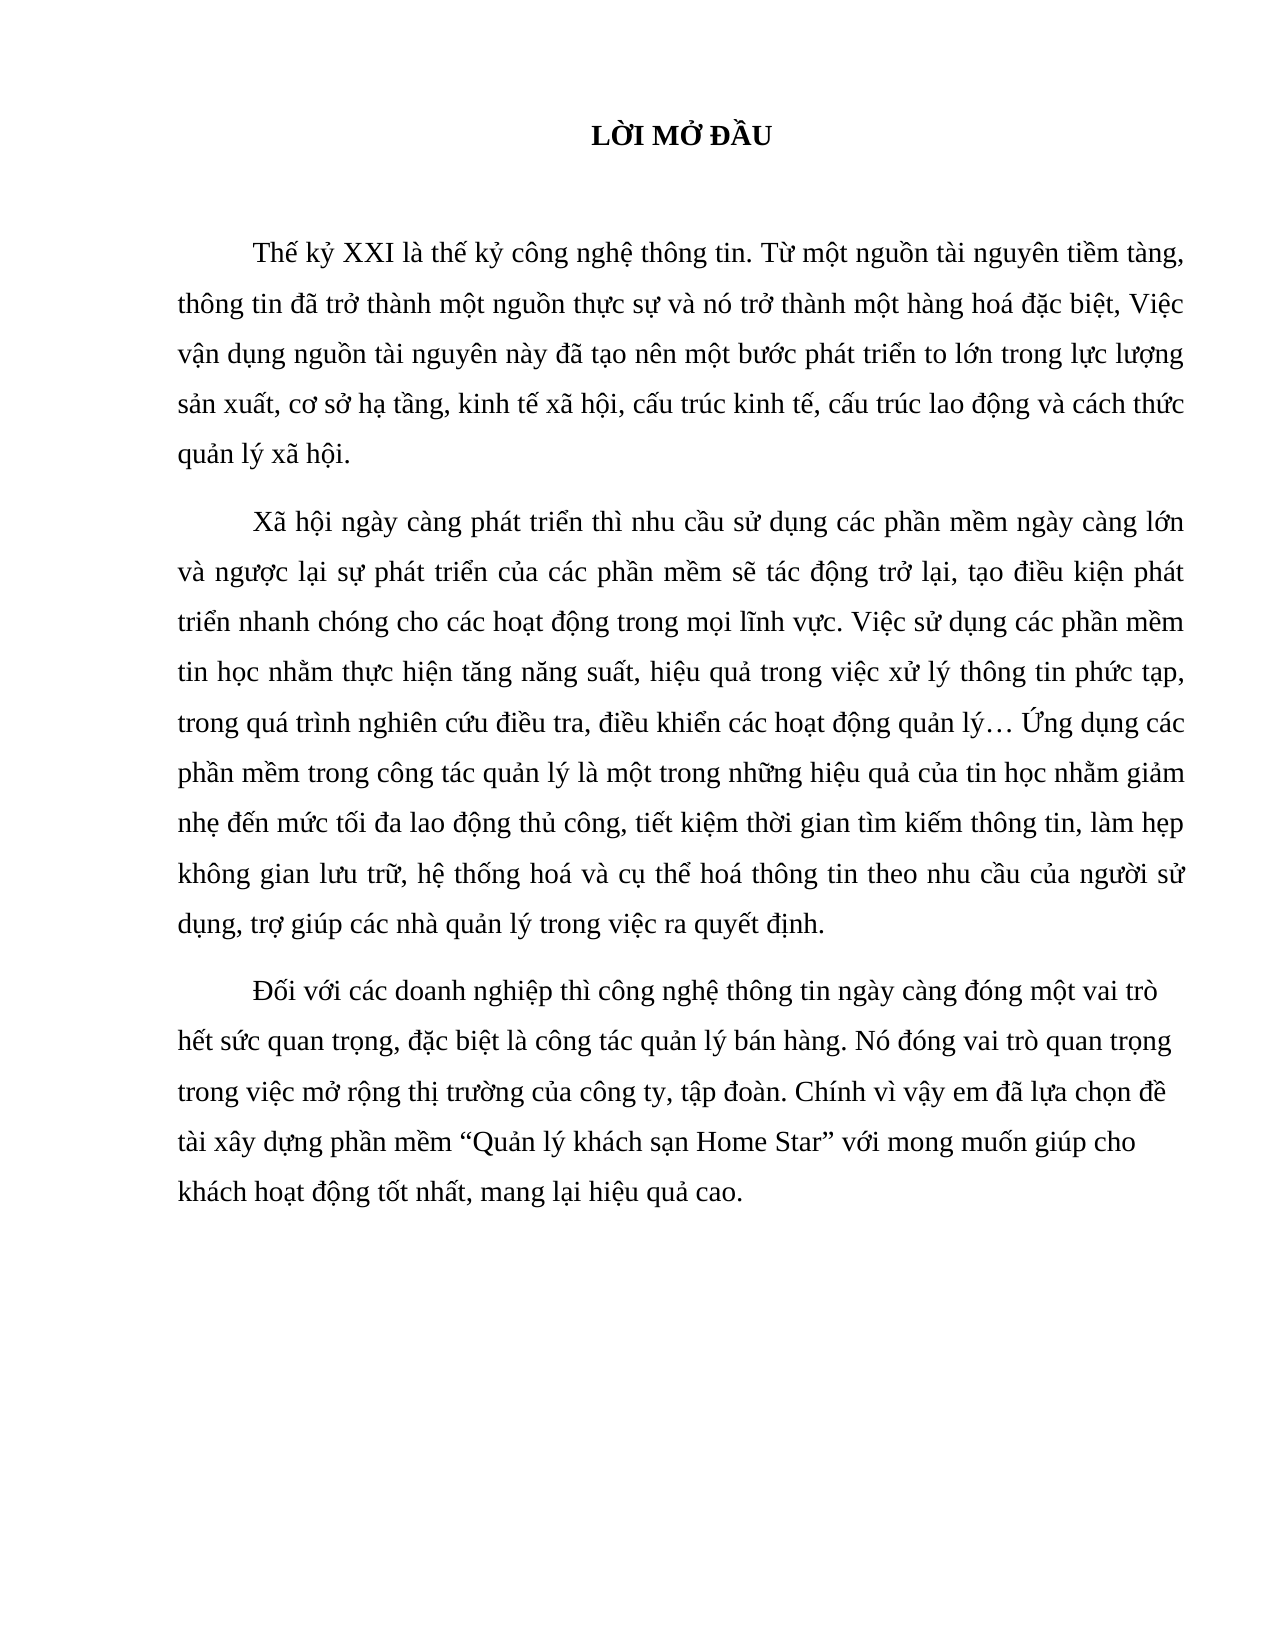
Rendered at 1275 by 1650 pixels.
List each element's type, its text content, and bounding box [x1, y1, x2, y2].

text Đối với các doanh nghiệp thì công nghệ thông tin ngày càng đóng một vai trò hết sức quan trọng, đặc biệt là công tác quản lý bán hàng. Nó đóng vai trò quan trọng trong việc mở rộng thị trường của công ty, tập đoàn. Chính vì vậy em đã lựa chọn đề tài xây dựng phần mềm “Quản lý khách sạn Home Star” với mong muốn giúp cho khách hoạt động tốt nhất, mang lại hiệu quả cao. [177, 973, 1186, 1208]
text Thế kỷ XXI là thế kỷ công nghệ thông tin. Từ một nguồn tài nguyên tiềm tàng, thông tin đã trở thành một nguồn thực sự và nó trở thành một hàng hoá đặc biệt, Việc vận dụng nguồn tài nguyên này đã tạo nên một bước phát triển to lớn trong lực lượng sản xuất, cơ sở hạ tầng, kinh tế xã hội, cấu trúc kinh tế, cấu trúc lao động và cách thức quản lý xã hội. [177, 235, 1186, 470]
subtitle LỜI MỞ ĐẦU [177, 118, 1186, 152]
text Xã hội ngày càng phát triển thì nhu cầu sử dụng các phần mềm ngày càng lớn và ngược lại sự phát triển của các phần mềm sẽ tác động trở lại, tạo điều kiện phát triển nhanh chóng cho các hoạt động trong mọi lĩnh vực. Việc sử dụng các phần mềm tin học nhằm thực hiện tăng năng suất, hiệu quả trong việc xử lý thông tin phức tạp, trong quá trình nghiên cứu điều tra, điều khiển các hoạt động quản lý… Ứng dụng các phần mềm trong công tác quản lý là một trong những hiệu quả của tin học nhằm giảm nhẹ đến mức tối đa lao động thủ công, tiết kiệm thời gian tìm kiếm thông tin, làm hẹp không gian lưu trữ, hệ thống hoá và cụ thể hoá thông tin theo nhu cầu của người sử dụng, trợ giúp các nhà quản lý trong việc ra quyết định. [177, 504, 1186, 940]
